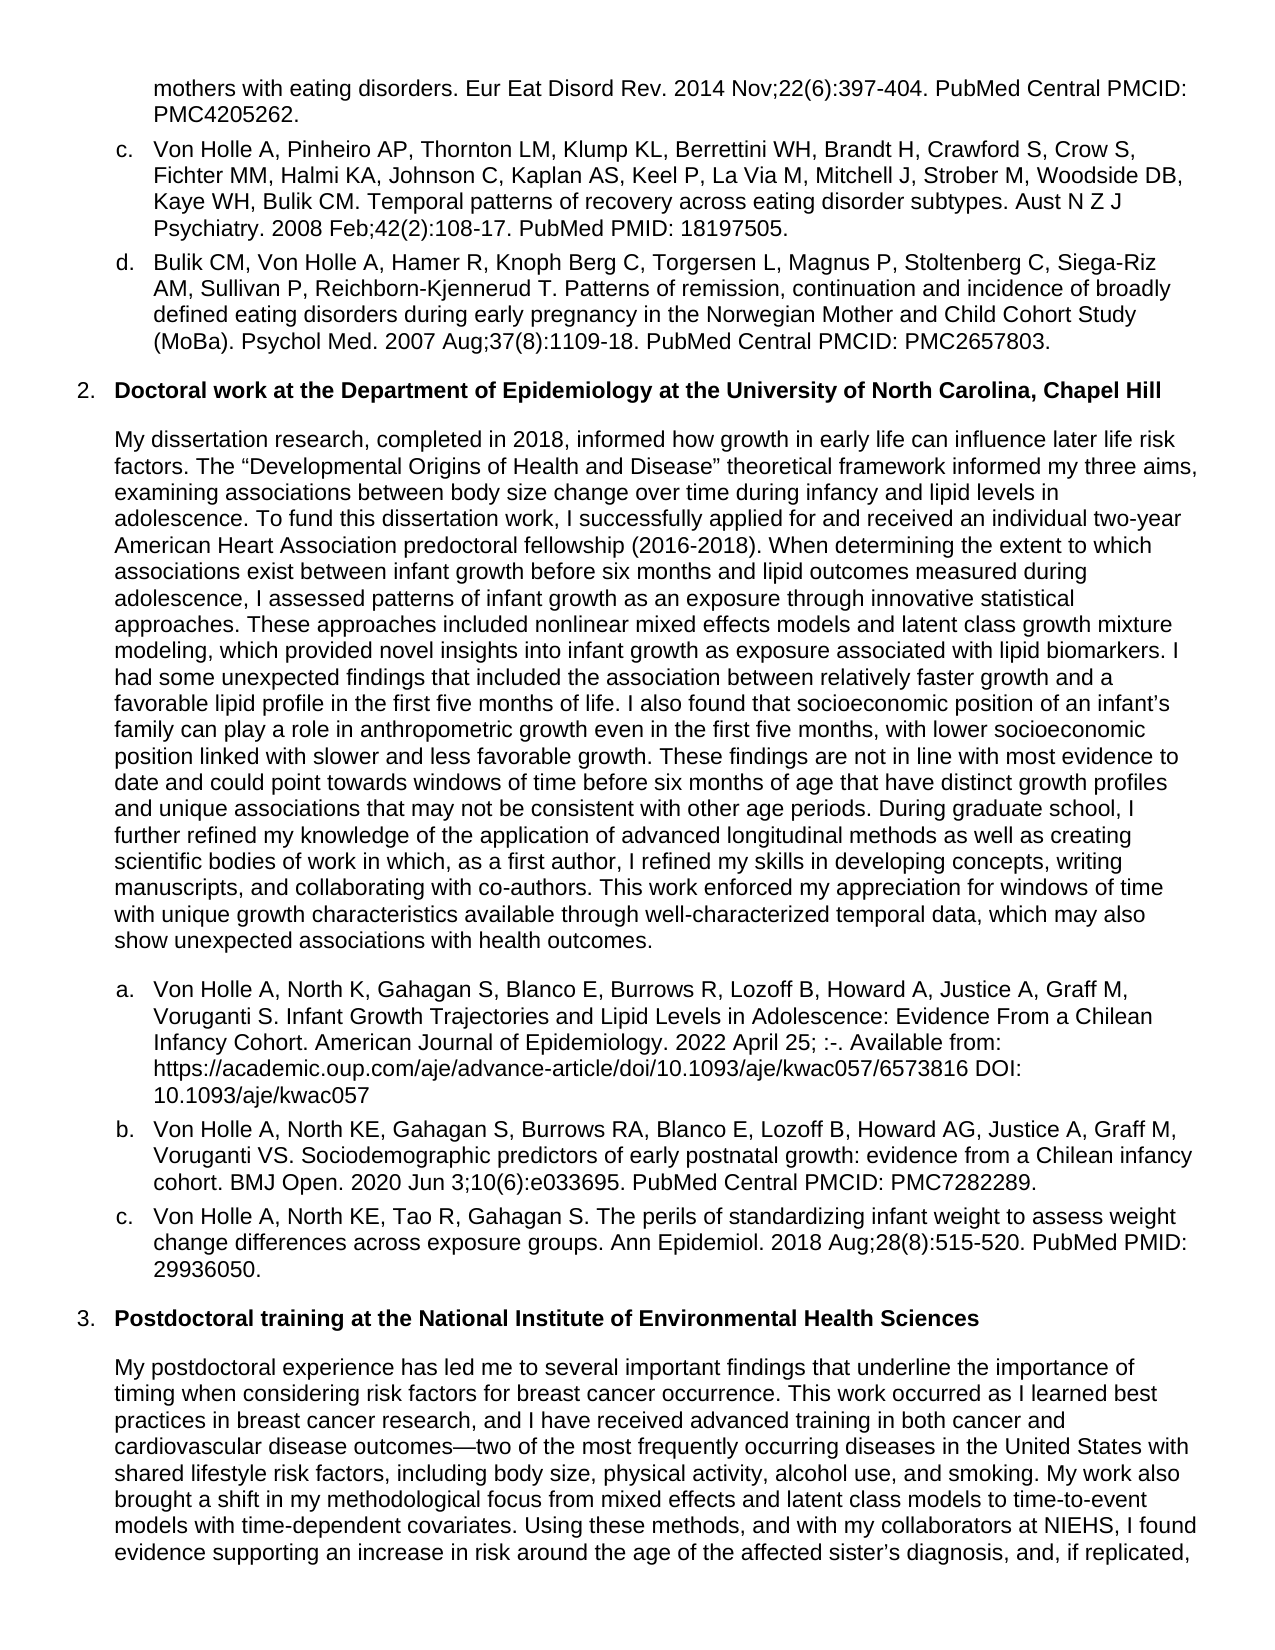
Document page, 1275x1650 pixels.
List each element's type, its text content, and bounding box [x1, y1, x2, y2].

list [116, 75, 1200, 128]
list Postdoctoral training at the National Institute of Environmental Health Sciences [77, 1305, 1200, 1331]
text My dissertation research, completed in 2018, informed how growth in early life can influence later life risk factors. The “Developmental Origins of Health and Disease” theoretical framework informed my three aims, examining associations between body size change over time during infancy and lipid levels in adolescence. To fund this dissertation work, I successfully applied for and received an individual two-year American Heart Association predoctoral fellowship (2016-2018). When determining the extent to which associations exist between infant growth before six months and lipid outcomes measured during adolescence, I assessed patterns of infant growth as an exposure through innovative statistical approaches. These approaches included nonlinear mixed effects models and latent class growth mixture modeling, which provided novel insights into infant growth as exposure associated with lipid biomarkers. I had some unexpected findings that included the association between relatively faster growth and a favorable lipid profile in the first five months of life. I also found that socioeconomic position of an infant’s family can play a role in anthropometric growth even in the first five months, with lower socioeconomic position linked with slower and less favorable growth. These findings are not in line with most evidence to date and could point towards windows of time before six months of age that have distinct growth profiles and unique associations that may not be consistent with other age periods. During graduate school, I further refined my knowledge of the application of advanced longitudinal methods as well as creating scientific bodies of work in which, as a first author, I refined my skills in developing concepts, writing manuscripts, and collaborating with co-authors. This work enforced my appreciation for windows of time with unique growth characteristics available through well-characterized temporal data, which may also show unexpected associations with health outcomes. [114, 426, 1200, 953]
list Von Holle A, North KE, Tao R, Gahagan S. The perils of standardizing infant weight to assess weight change differences across exposure groups. Ann Epidemiol. 2018 Aug;28(8):515-520. PubMed PMID: 29936050. [116, 1203, 1200, 1282]
list Von Holle A, Pinheiro AP, Thornton LM, Klump KL, Berrettini WH, Brandt H, Crawford S, Crow S, Fichter MM, Halmi KA, Johnson C, Kaplan AS, Keel P, La Via M, Mitchell J, Strober M, Woodside DB, Kaye WH, Bulik CM. Temporal patterns of recovery across eating disorder subtypes. Aust N Z J Psychiatry. 2008 Feb;42(2):108-17. PubMed PMID: 18197505. [116, 136, 1200, 241]
list Bulik CM, Von Holle A, Hamer R, Knoph Berg C, Torgersen L, Magnus P, Stoltenberg C, Siega-Riz AM, Sullivan P, Reichborn-Kjennerud T. Patterns of remission, continuation and incidence of broadly defined eating disorders during early pregnancy in the Norwegian Mother and Child Cohort Study (MoBa). Psychol Med. 2007 Aug;37(8):1109-18. PubMed Central PMCID: PMC2657803. [116, 249, 1200, 354]
list Von Holle A, North K, Gahagan S, Blanco E, Burrows R, Lozoff B, Howard A, Justice A, Graff M, Voruganti S. Infant Growth Trajectories and Lipid Levels in Adolescence: Evidence From a Chilean Infancy Cohort. American Journal of Epidemiology. 2022 April 25; :-. Available from: https://academic.oup.com/aje/advance-article/doi/10.1093/aje/kwac057/6573816 DOI: 10.1093/aje/kwac057 [116, 976, 1200, 1108]
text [114, 1354, 1200, 1565]
list Doctoral work at the Department of Epidemiology at the University of North Carolina, Chapel Hill [77, 377, 1200, 403]
list Von Holle A, North KE, Gahagan S, Burrows RA, Blanco E, Lozoff B, Howard AG, Justice A, Graff M, Voruganti VS. Sociodemographic predictors of early postnatal growth: evidence from a Chilean infancy cohort. BMJ Open. 2020 Jun 3;10(6):e033695. PubMed Central PMCID: PMC7282289. [116, 1116, 1200, 1195]
